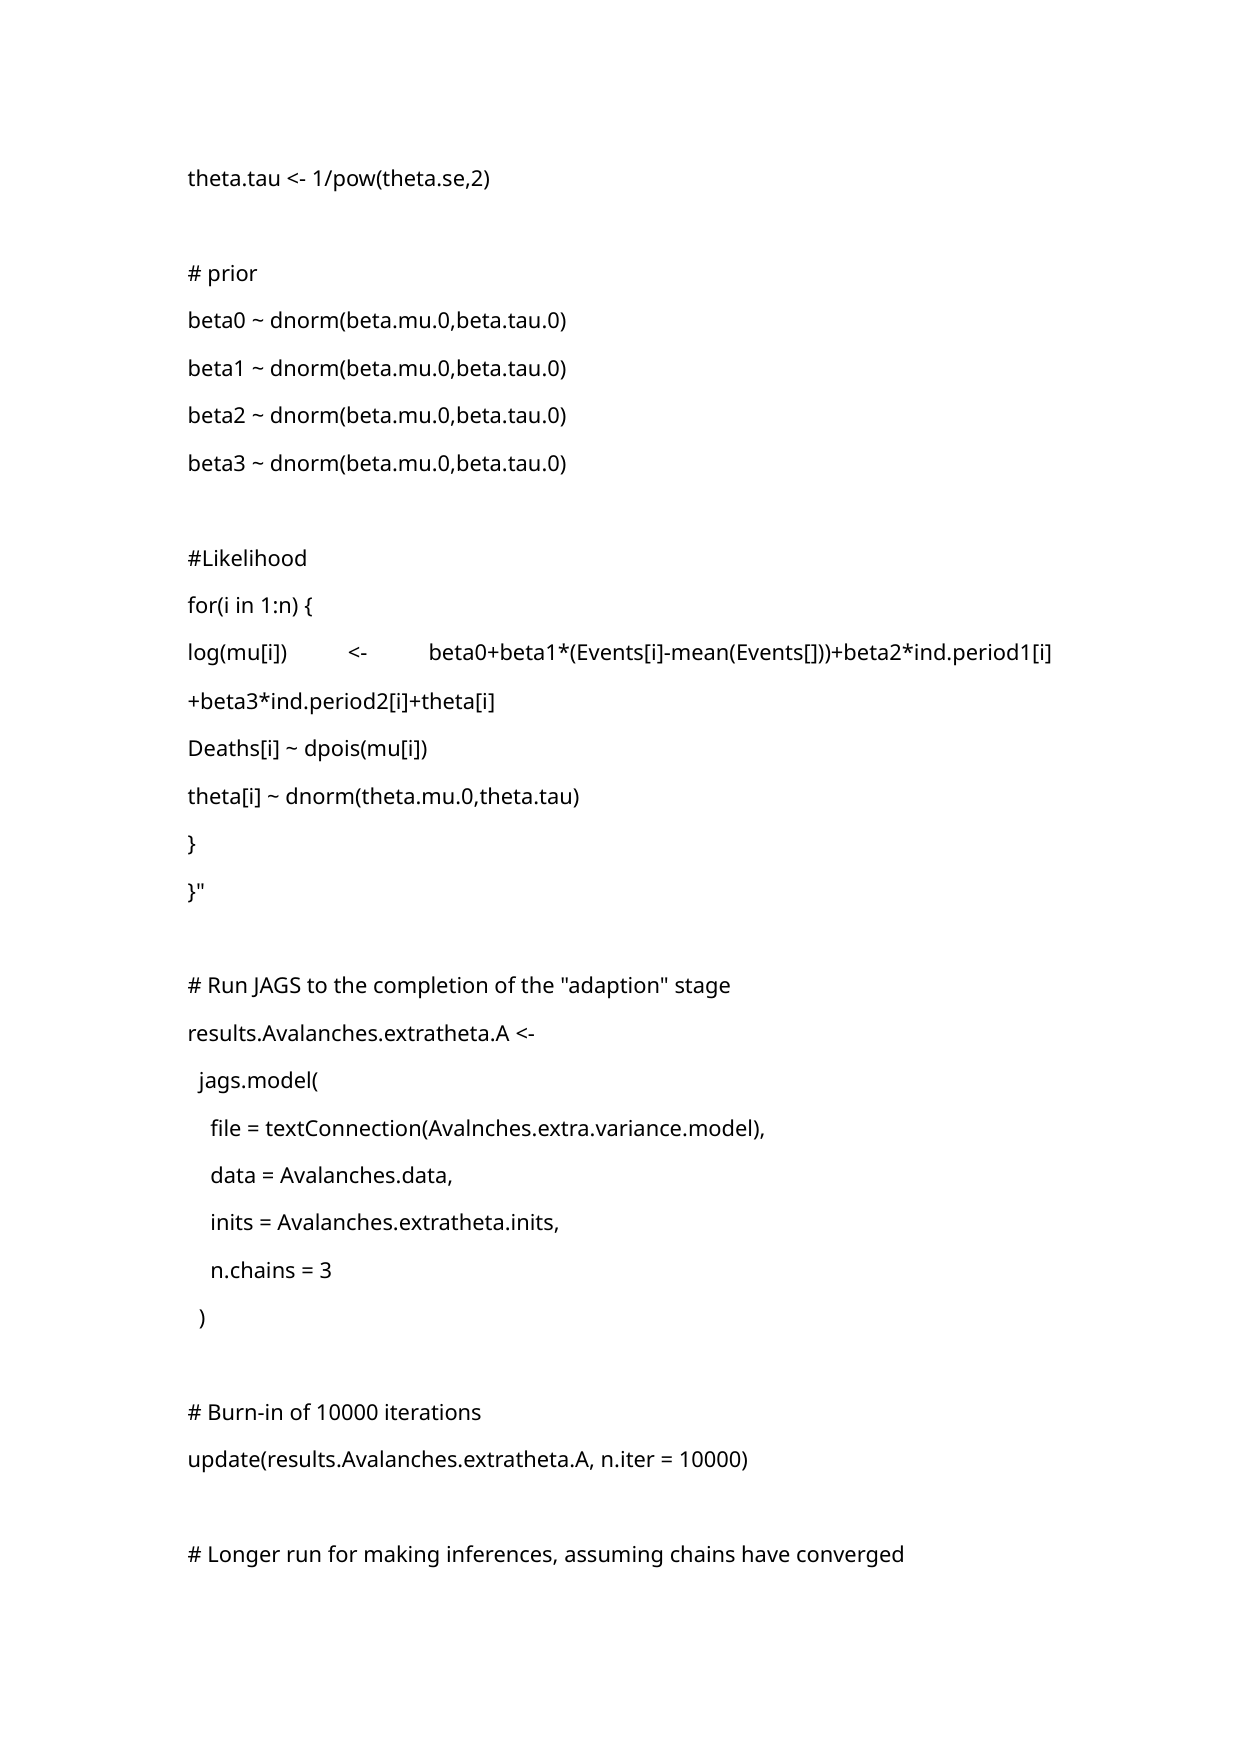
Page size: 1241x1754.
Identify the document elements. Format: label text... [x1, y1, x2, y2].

text n.chains = 3 [187, 1253, 1053, 1286]
text # Burn-in of 10000 iterations [187, 1396, 1053, 1428]
text }" [187, 874, 1053, 907]
text beta2 ~ dnorm(beta.mu.0,beta.tau.0) [187, 399, 1053, 431]
text # prior [187, 257, 1053, 289]
text # Longer run for making inferences, assuming chains have converged [187, 1538, 1053, 1570]
text jags.model( [187, 1064, 1053, 1096]
text } [187, 827, 1053, 859]
text beta0 ~ dnorm(beta.mu.0,beta.tau.0) [187, 304, 1053, 337]
text #Likelihood [187, 541, 1053, 574]
text file = textConnection(Avalnches.extra.variance.model), [187, 1111, 1053, 1144]
text beta3 ~ dnorm(beta.mu.0,beta.tau.0) [187, 446, 1053, 479]
text for(i in 1:n) { [187, 588, 1053, 621]
text Deaths[i] ~ dpois(mu[i]) [187, 732, 1053, 764]
text # Run JAGS to the completion of the "adaption" stage [187, 969, 1053, 1002]
text ) [187, 1301, 1053, 1333]
text log(mu[i]) <- beta0+beta1*(Events[i]-mean(Events[]))+beta2*ind.period1[i]+beta3*ind.period2[i]+theta[i] [187, 636, 1053, 717]
text beta1 ~ dnorm(beta.mu.0,beta.tau.0) [187, 352, 1053, 384]
text theta.tau <- 1/pow(theta.se,2) [187, 162, 1053, 194]
text update(results.Avalanches.extratheta.A, n.iter = 10000) [187, 1443, 1053, 1476]
text inits = Avalanches.extratheta.inits, [187, 1206, 1053, 1238]
text theta[i] ~ dnorm(theta.mu.0,theta.tau) [187, 779, 1053, 812]
text results.Avalanches.extratheta.A <- [187, 1016, 1053, 1049]
text data = Avalanches.data, [187, 1159, 1053, 1191]
